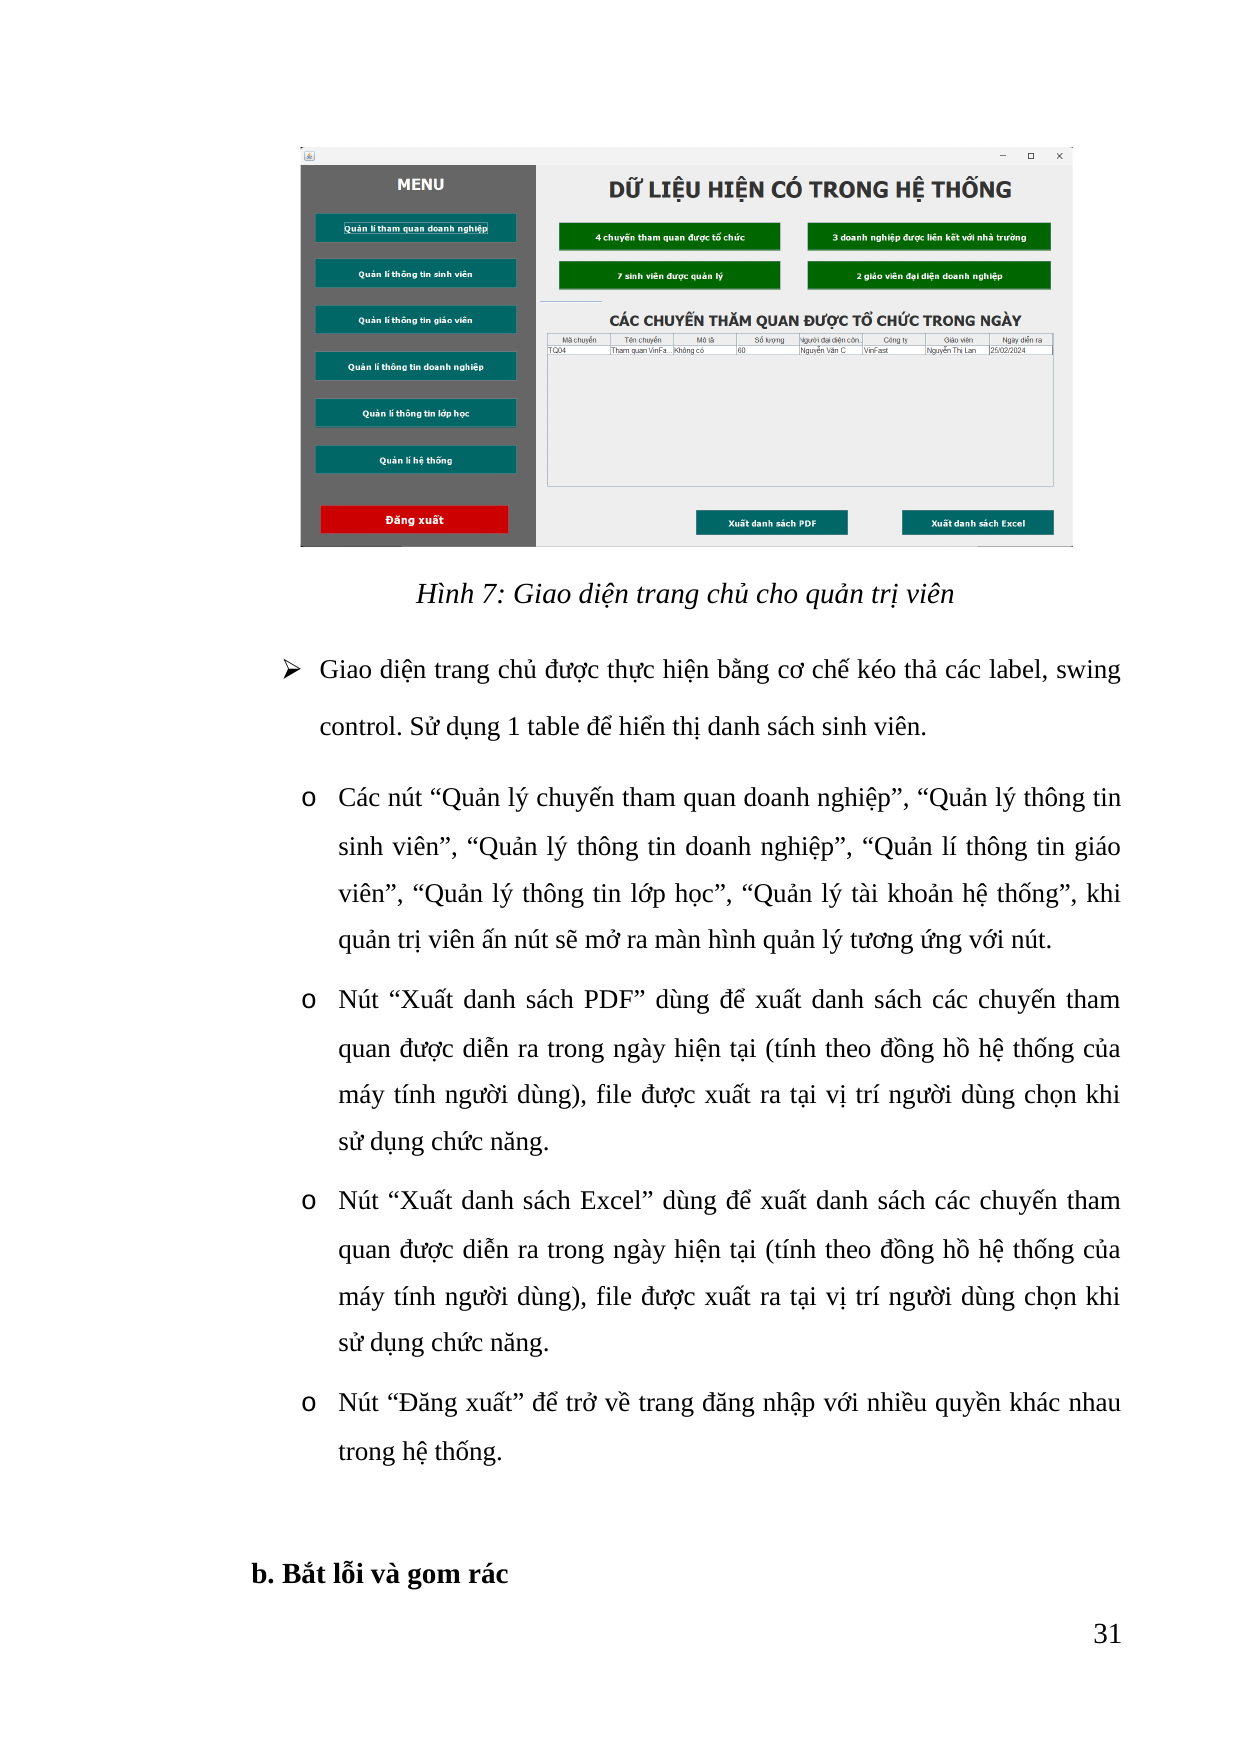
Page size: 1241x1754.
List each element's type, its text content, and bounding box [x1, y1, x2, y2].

picture [300, 147, 1073, 547]
list Nút “Xuất danh sách PDF” dùng để xuất danh sách các chuyến tham quan được diễn ra trong ngày hiện tại (tính theo đồng hồ hệ thống của máy tính người dùng), file được xuất ra tại vị trí người dùng chọn khi sử dụng chức năng. [301, 983, 1122, 1156]
list Các nút “Quản lý chuyến tham quan doanh nghiệp”, “Quản lý thông tin sinh viên”, “Quản lý thông tin doanh nghiệp”, “Quản lí thông tin giáo viên”, “Quản lý thông tin lớp học”, “Quản lý tài khoản hệ thống”, khi quản trị viên ấn nút sẽ mở ra màn hình quản lý tương ứng với nút. [301, 781, 1122, 955]
text b. Bắt lỗi và gom rác [207, 1557, 1122, 1590]
list Nút “Đăng xuất” để trở về trang đăng nhập với nhiều quyền khác nhau trong hệ thống. [301, 1386, 1122, 1466]
list Giao diện trang chủ được thực hiện bằng cơ chế kéo thả các label, swing control. Sử dụng 1 table để hiển thị danh sách sinh viên. [282, 639, 1122, 741]
list Nút “Xuất danh sách Excel” dùng để xuất danh sách các chuyến tham quan được diễn ra trong ngày hiện tại (tính theo đồng hồ hệ thống của máy tính người dùng), file được xuất ra tại vị trí người dùng chọn khi sử dụng chức năng. [301, 1184, 1122, 1358]
text Hình 7: Giao diện trang chủ cho quản trị viên [207, 576, 1122, 609]
